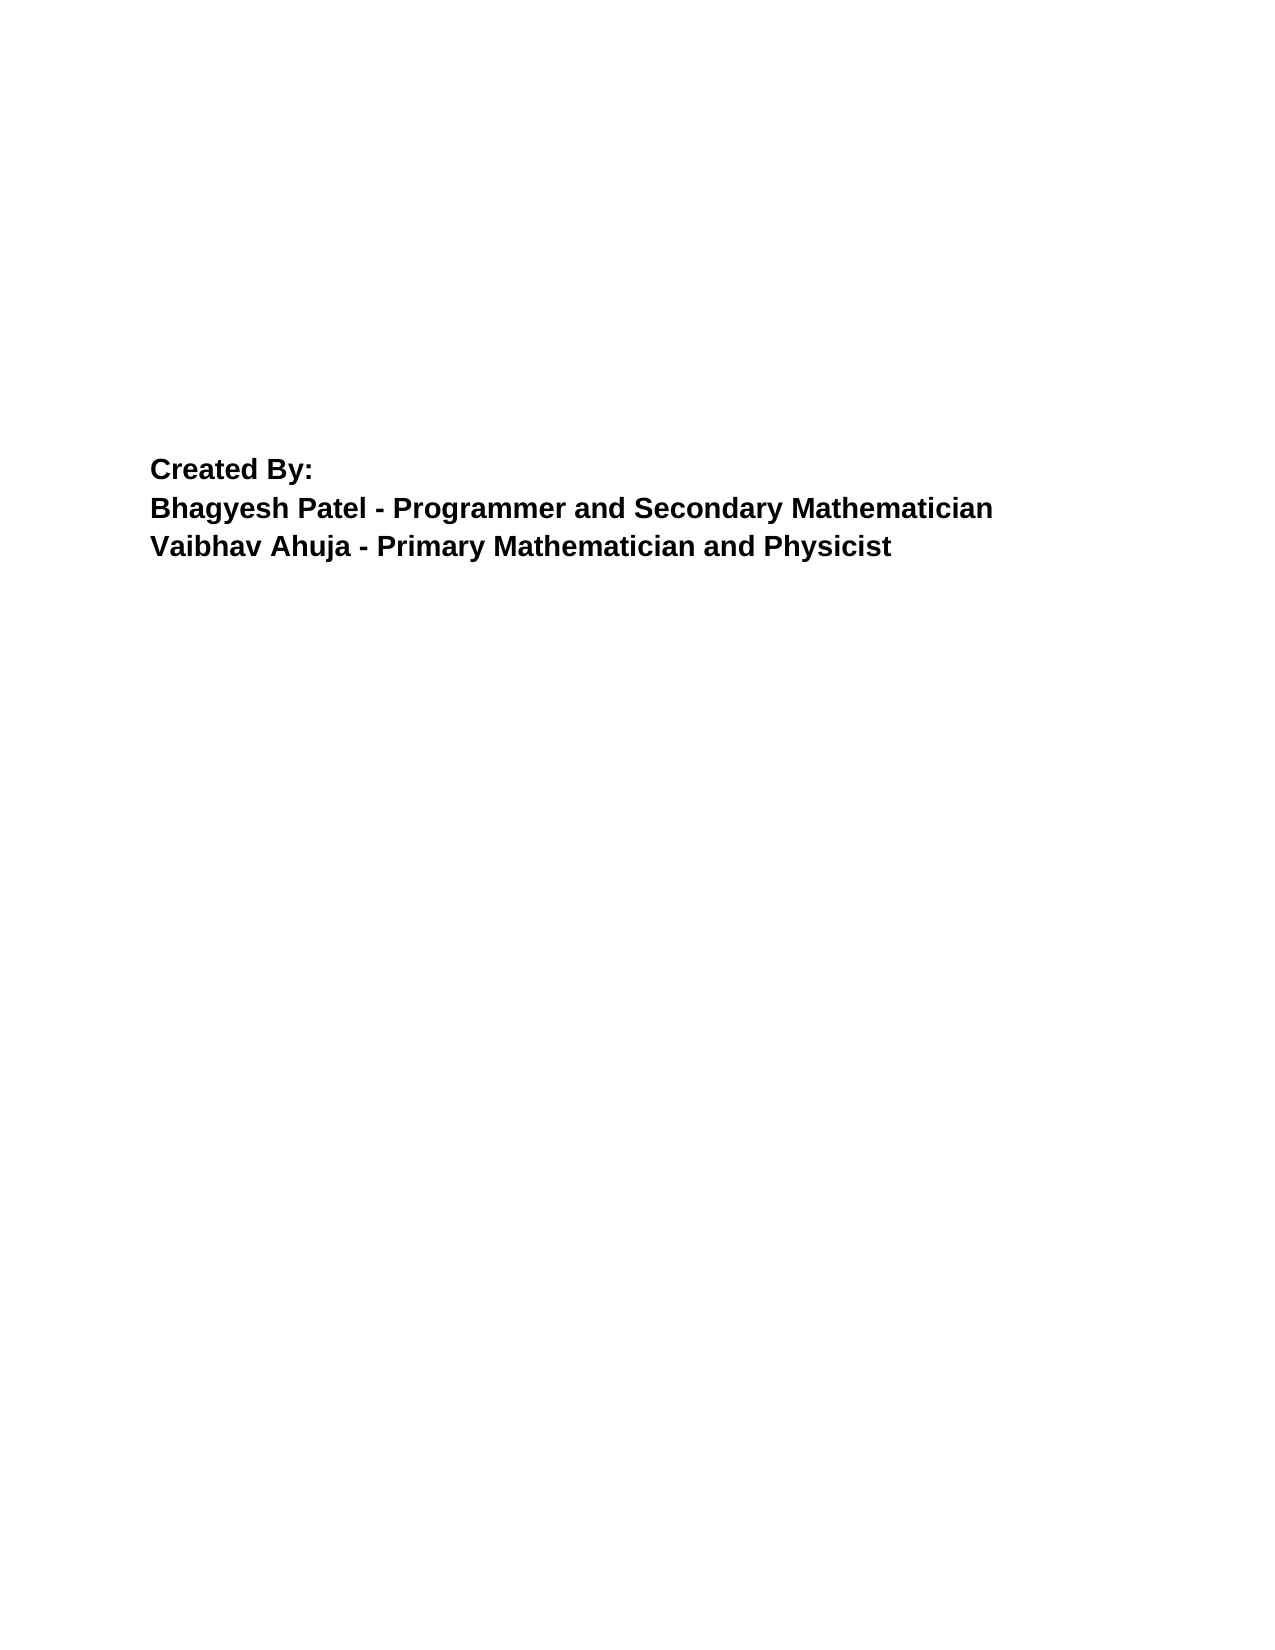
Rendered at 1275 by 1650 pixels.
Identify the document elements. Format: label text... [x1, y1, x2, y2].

text Bhagyesh Patel - Programmer and Secondary Mathematician [150, 491, 1125, 524]
text Created By: [150, 452, 1125, 486]
text Vaibhav Ahuja - Primary Mathematician and Physicist [150, 529, 1125, 563]
